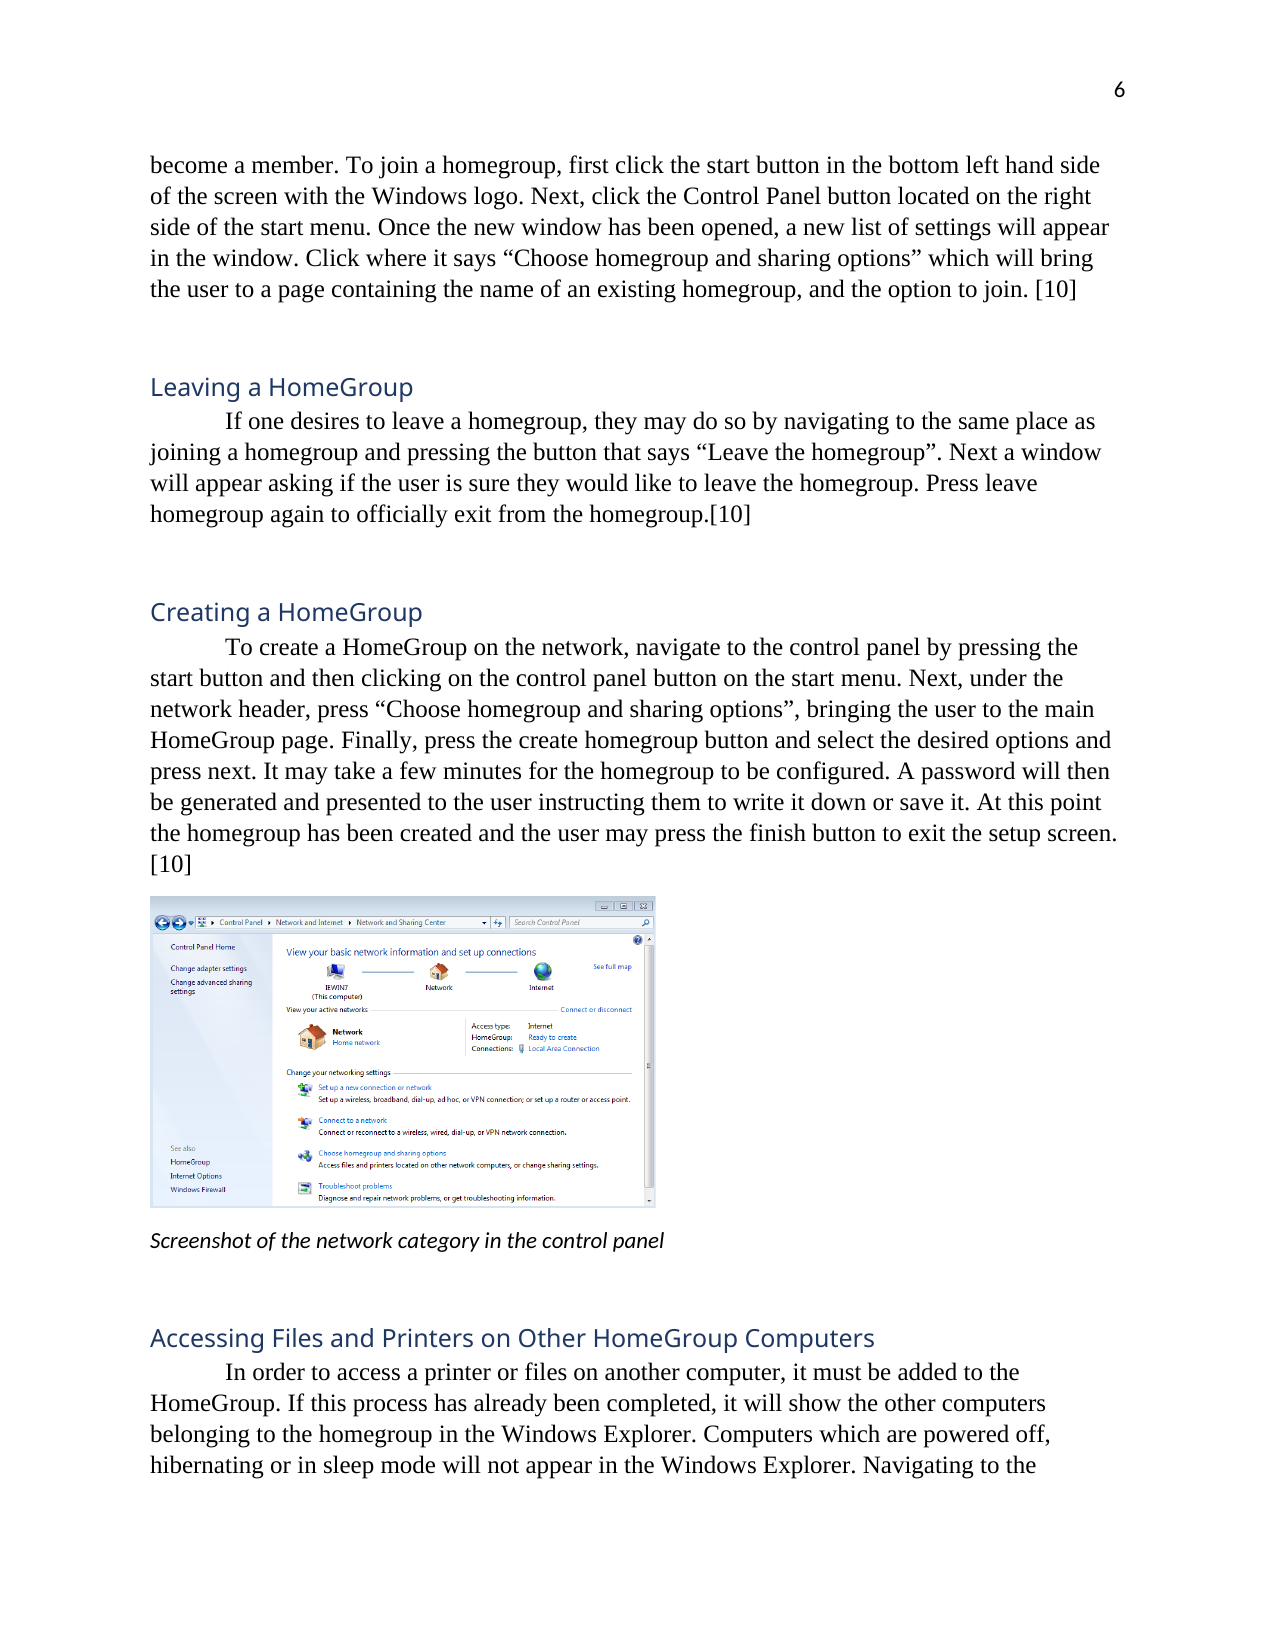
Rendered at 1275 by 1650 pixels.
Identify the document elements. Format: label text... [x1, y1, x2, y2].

subtitle Creating a HomeGroup [150, 595, 1125, 629]
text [150, 150, 1125, 303]
text If one desires to leave a homegroup, they may do so by navigating to the same place as joining a homegroup and pressing the button that says “Leave the homegroup”. Next a window will appear asking if the user is sure they would like to leave the homegroup. Press leave homegroup again to officially exit from the homegroup.[10] [150, 406, 1125, 528]
picture [150, 896, 656, 1208]
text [150, 1357, 1125, 1479]
text Screenshot of the network category in the control panel [150, 1226, 1125, 1254]
subtitle Leaving a HomeGroup [150, 369, 1125, 404]
text To create a HomeGroup on the network, navigate to the control panel by pressing the start button and then clicking on the control panel button on the start menu. Next, under the network header, press “Choose homegroup and sharing options”, bringing the user to the main HomeGroup page. Finally, press the create homegroup button and select the desired options and press next. It may take a few minutes for the homegroup to be configured. A password will then be generated and presented to the user instructing them to write it down or save it. At this point the homegroup has been created and the user may press the finish button to exit the setup screen. [10] [150, 632, 1125, 878]
subtitle Accessing Files and Printers on Other HomeGroup Computers [150, 1320, 1125, 1354]
